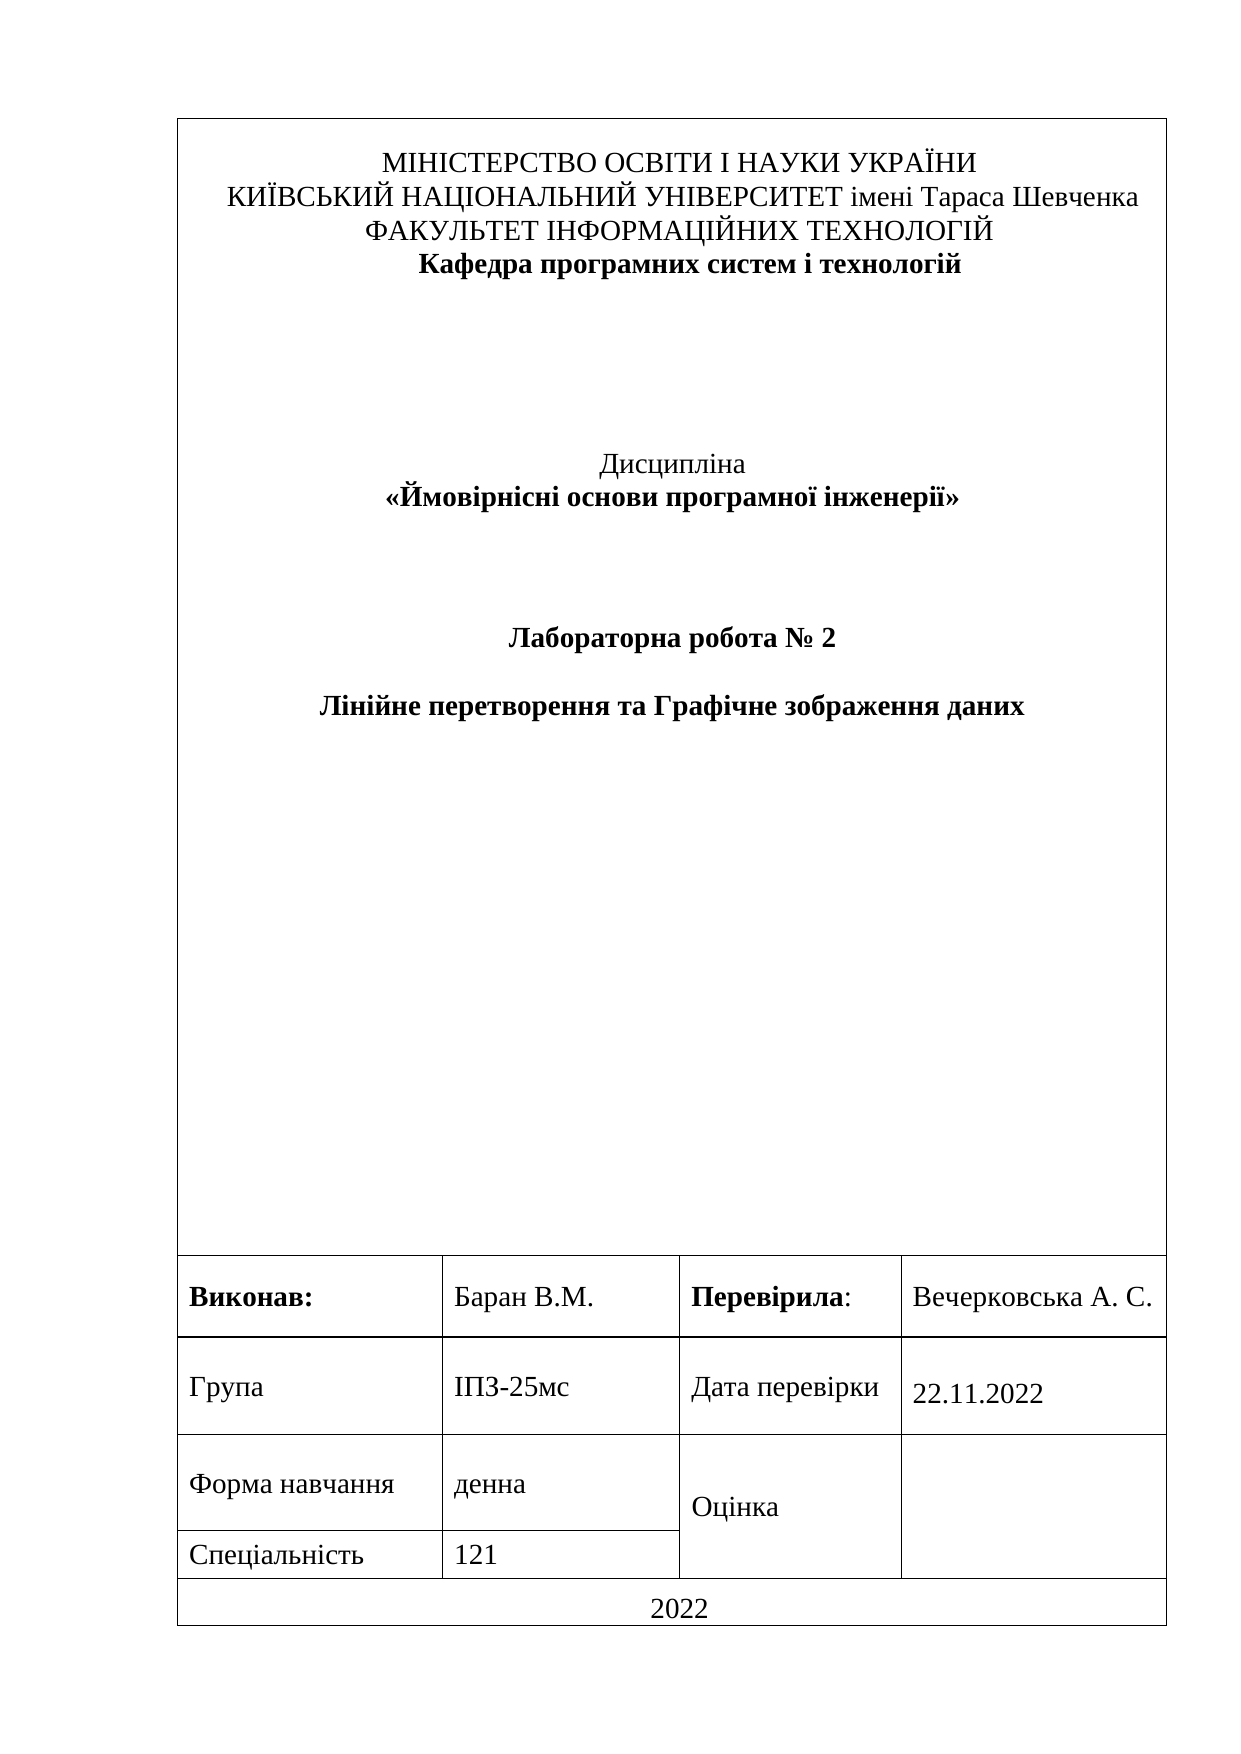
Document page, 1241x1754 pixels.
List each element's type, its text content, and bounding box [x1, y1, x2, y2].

table_cell денна [443, 1435, 679, 1530]
table_cell 2022 [178, 1579, 1166, 1625]
table_header МІНІСТЕРСТВО ОСВІТИ І НАУКИ УКРАЇНИ КИЇВСЬКИЙ НАЦІОНАЛЬНИЙ УНІВЕРСИТЕТ імені Тараса Шевченка ФАКУЛЬТЕТ ІНФОРМАЦІЙНИХ ТЕХНОЛОГІЙ Кафедра програмних систем і технологій Дисципліна «Ймовірнісні основи програмної інженерії» Лабораторна робота № 2 Лінійне перетворення та Графічне зображення даних [178, 119, 1166, 1255]
table_cell Виконав: [178, 1256, 442, 1336]
table_cell Дата перевірки [680, 1338, 901, 1434]
table_cell Оцінка [680, 1435, 901, 1577]
table_cell Вечерковська А. С. [902, 1256, 1166, 1336]
table_cell Спеціальність [178, 1531, 442, 1577]
table_cell 121 [443, 1531, 679, 1577]
table_cell Група [178, 1338, 442, 1434]
table_cell ІПЗ-25мс [443, 1338, 679, 1434]
table_cell [902, 1435, 1166, 1577]
table_cell Перевірила: [680, 1256, 901, 1336]
table_cell 22.11.2022 [902, 1338, 1166, 1434]
table_cell Форма навчання [178, 1435, 442, 1530]
table_cell Баран В.М. [443, 1256, 679, 1336]
